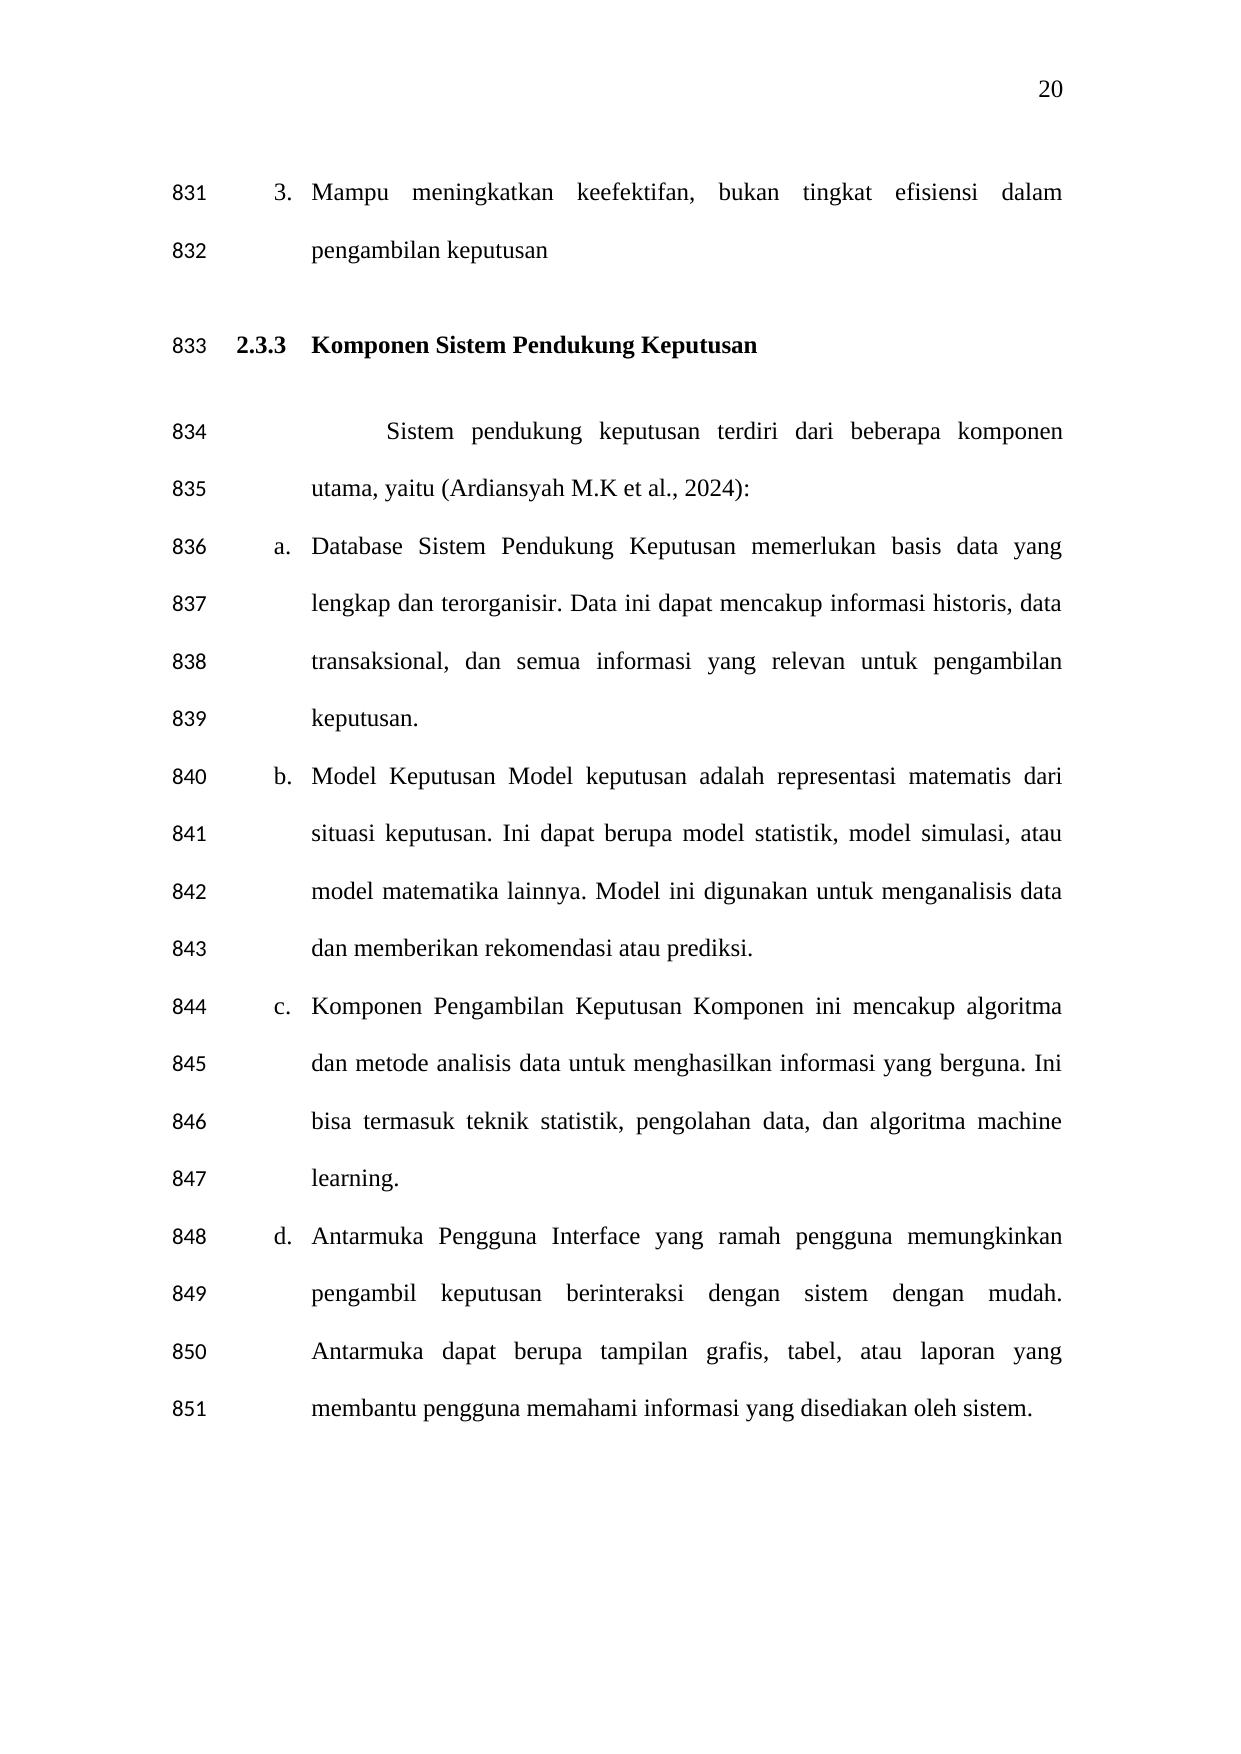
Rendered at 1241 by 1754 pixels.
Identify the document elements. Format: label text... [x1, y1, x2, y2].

list Mampu meningkatkan keefektifan, bukan tingkat efisiensi dalam pengambilan keputusan [274, 177, 1063, 263]
subtitle Komponen Sistem Pendukung Keputusan [236, 330, 1063, 358]
list Database Sistem Pendukung Keputusan memerlukan basis data yang lengkap dan terorganisir. Data ini dapat mencakup informasi historis, data transaksional, dan semua informasi yang relevan untuk pengambilan keputusan. [274, 531, 1063, 732]
list Model Keputusan Model keputusan adalah representasi matematis dari situasi keputusan. Ini dapat berupa model statistik, model simulasi, atau model matematika lainnya. Model ini digunakan untuk menganalisis data dan memberikan rekomendasi atau prediksi. [274, 761, 1063, 962]
text Sistem pendukung keputusan terdiri dari beberapa komponen utama, yaitu : [311, 416, 1063, 502]
list Komponen Pengambilan Keputusan Komponen ini mencakup algoritma dan metode analisis data untuk menghasilkan informasi yang berguna. Ini bisa termasuk teknik statistik, pengolahan data, dan algoritma machine learning. [274, 991, 1063, 1192]
list Antarmuka Pengguna Interface yang ramah pengguna memungkinkan pengambil keputusan berinteraksi dengan sistem dengan mudah. Antarmuka dapat berupa tampilan grafis, tabel, atau laporan yang membantu pengguna memahami informasi yang disediakan oleh sistem. [274, 1221, 1063, 1422]
